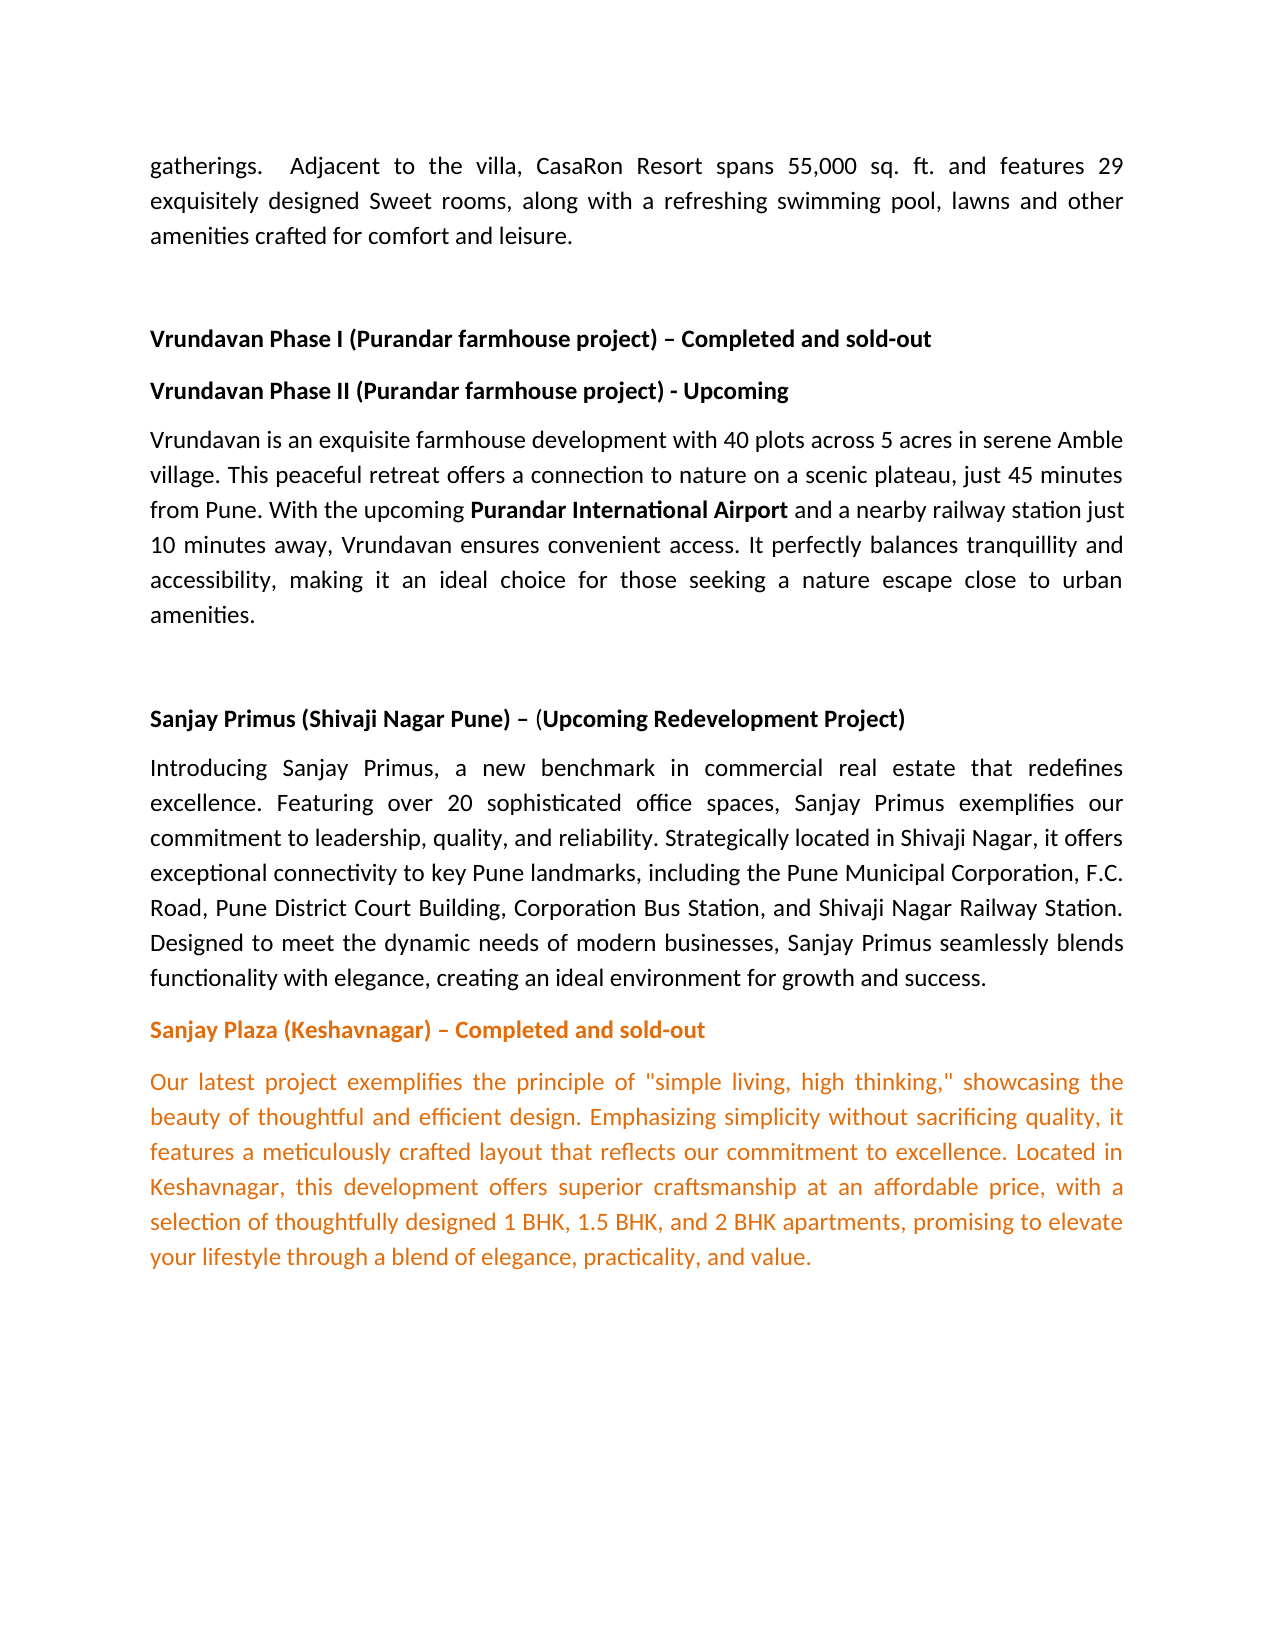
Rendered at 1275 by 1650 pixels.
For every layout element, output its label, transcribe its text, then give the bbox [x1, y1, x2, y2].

text Vrundavan Phase I (Purandar farmhouse project) – Completed and sold-out [150, 323, 1125, 354]
text Sanjay Primus (Shivaji Nagar Pune) – (Upcoming Redevelopment Project) [150, 703, 1125, 733]
text Vrundavan is an exquisite farmhouse development with 40 plots across 5 acres in serene Amble village. This peaceful retreat offers a connection to nature on a scenic plateau, just 45 minutes from Pune. With the upcoming Purandar International Airport and a nearby railway station just 10 minutes away, Vrundavan ensures convenient access. It perfectly balances tranquillity and accessibility, making it an ideal choice for those seeking a nature escape close to urban amenities. [150, 424, 1125, 630]
text Our latest project exemplifies the principle of "simple living, high thinking," showcasing the beauty of thoughtful and efficient design. Emphasizing simplicity without sacrificing quality, it features a meticulously crafted layout that reflects our commitment to excellence. Located in Keshavnagar, this development offers superior craftsmanship at an affordable price, with a selection of thoughtfully designed 1 BHK, 1.5 BHK, and 2 BHK apartments, promising to elevate your lifestyle through a blend of elegance, practicality, and value. [150, 1066, 1125, 1271]
text Introducing Sanjay Primus, a new benchmark in commercial real estate that redefines excellence. Featuring over 20 sophisticated office spaces, Sanjay Primus exemplifies our commitment to leadership, quality, and reliability. Strategically located in Shivaji Nagar, it offers exceptional connectivity to key Pune landmarks, including the Pune Municipal Corporation, F.C. Road, Pune District Court Building, Corporation Bus Station, and Shivaji Nagar Railway Station. Designed to meet the dynamic needs of modern businesses, Sanjay Primus seamlessly blends functionality with elegance, creating an ideal environment for growth and success. [150, 752, 1125, 993]
text Sanjay Plaza (Keshavnagar) – Completed and sold-out [150, 1014, 1125, 1045]
text Vrundavan Phase II (Purandar farmhouse project) - Upcoming [150, 375, 1125, 406]
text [150, 150, 1125, 251]
